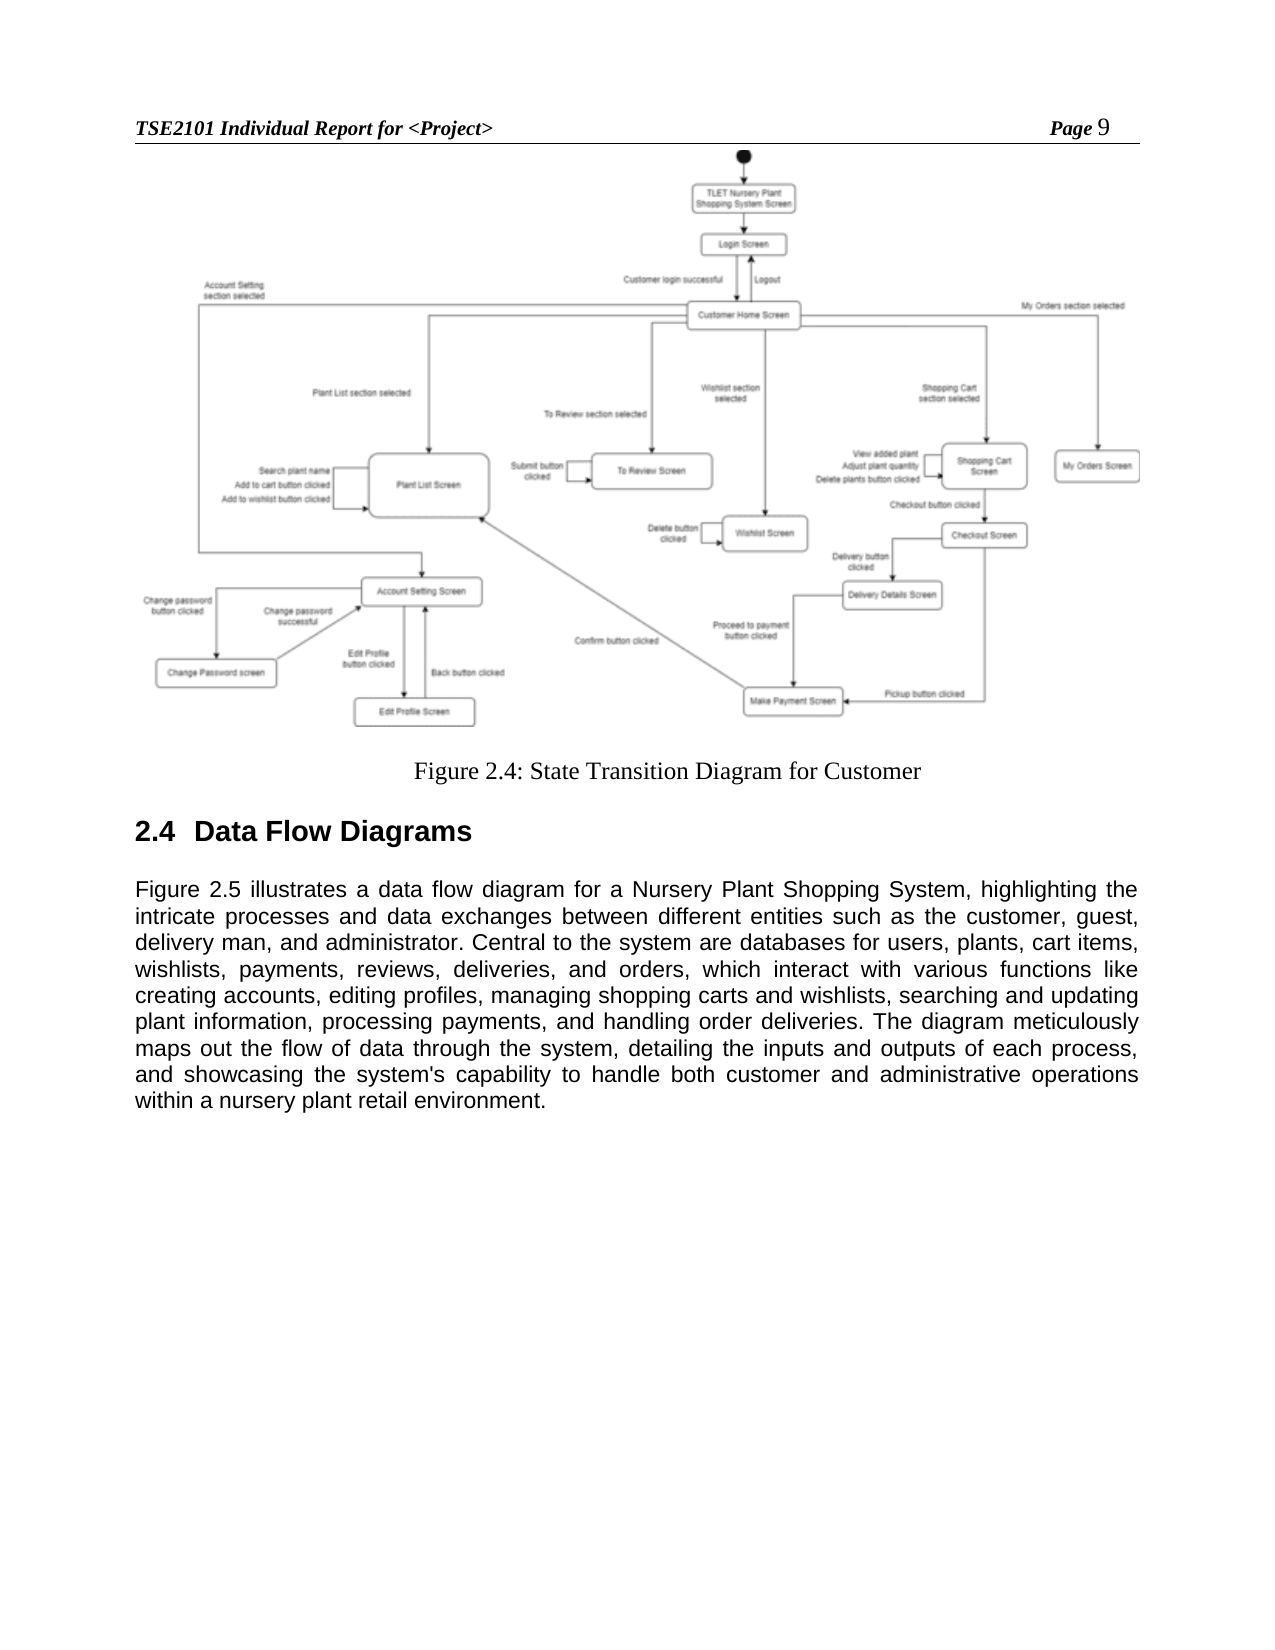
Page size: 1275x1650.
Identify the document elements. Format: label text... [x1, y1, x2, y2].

text Figure 2.5 illustrates a data flow diagram for a Nursery Plant Shopping System, highlighting the intricate processes and data exchanges between different entities such as the customer, guest, delivery man, and administrator. Central to the system are databases for users, plants, cart items, wishlists, payments, reviews, deliveries, and orders, which interact with various functions like creating accounts, editing profiles, managing shopping carts and wishlists, searching and updating plant information, processing payments, and handling order deliveries. The diagram meticulously maps out the flow of data through the system, detailing the inputs and outputs of each process, and showcasing the system's capability to handle both customer and administrative operations within a nursery plant retail environment. [135, 876, 1140, 1114]
text Figure 2.4: State Transition Diagram for Customer [195, 756, 1140, 784]
subtitle Data Flow Diagrams [134, 814, 1140, 847]
picture [135, 150, 1140, 727]
